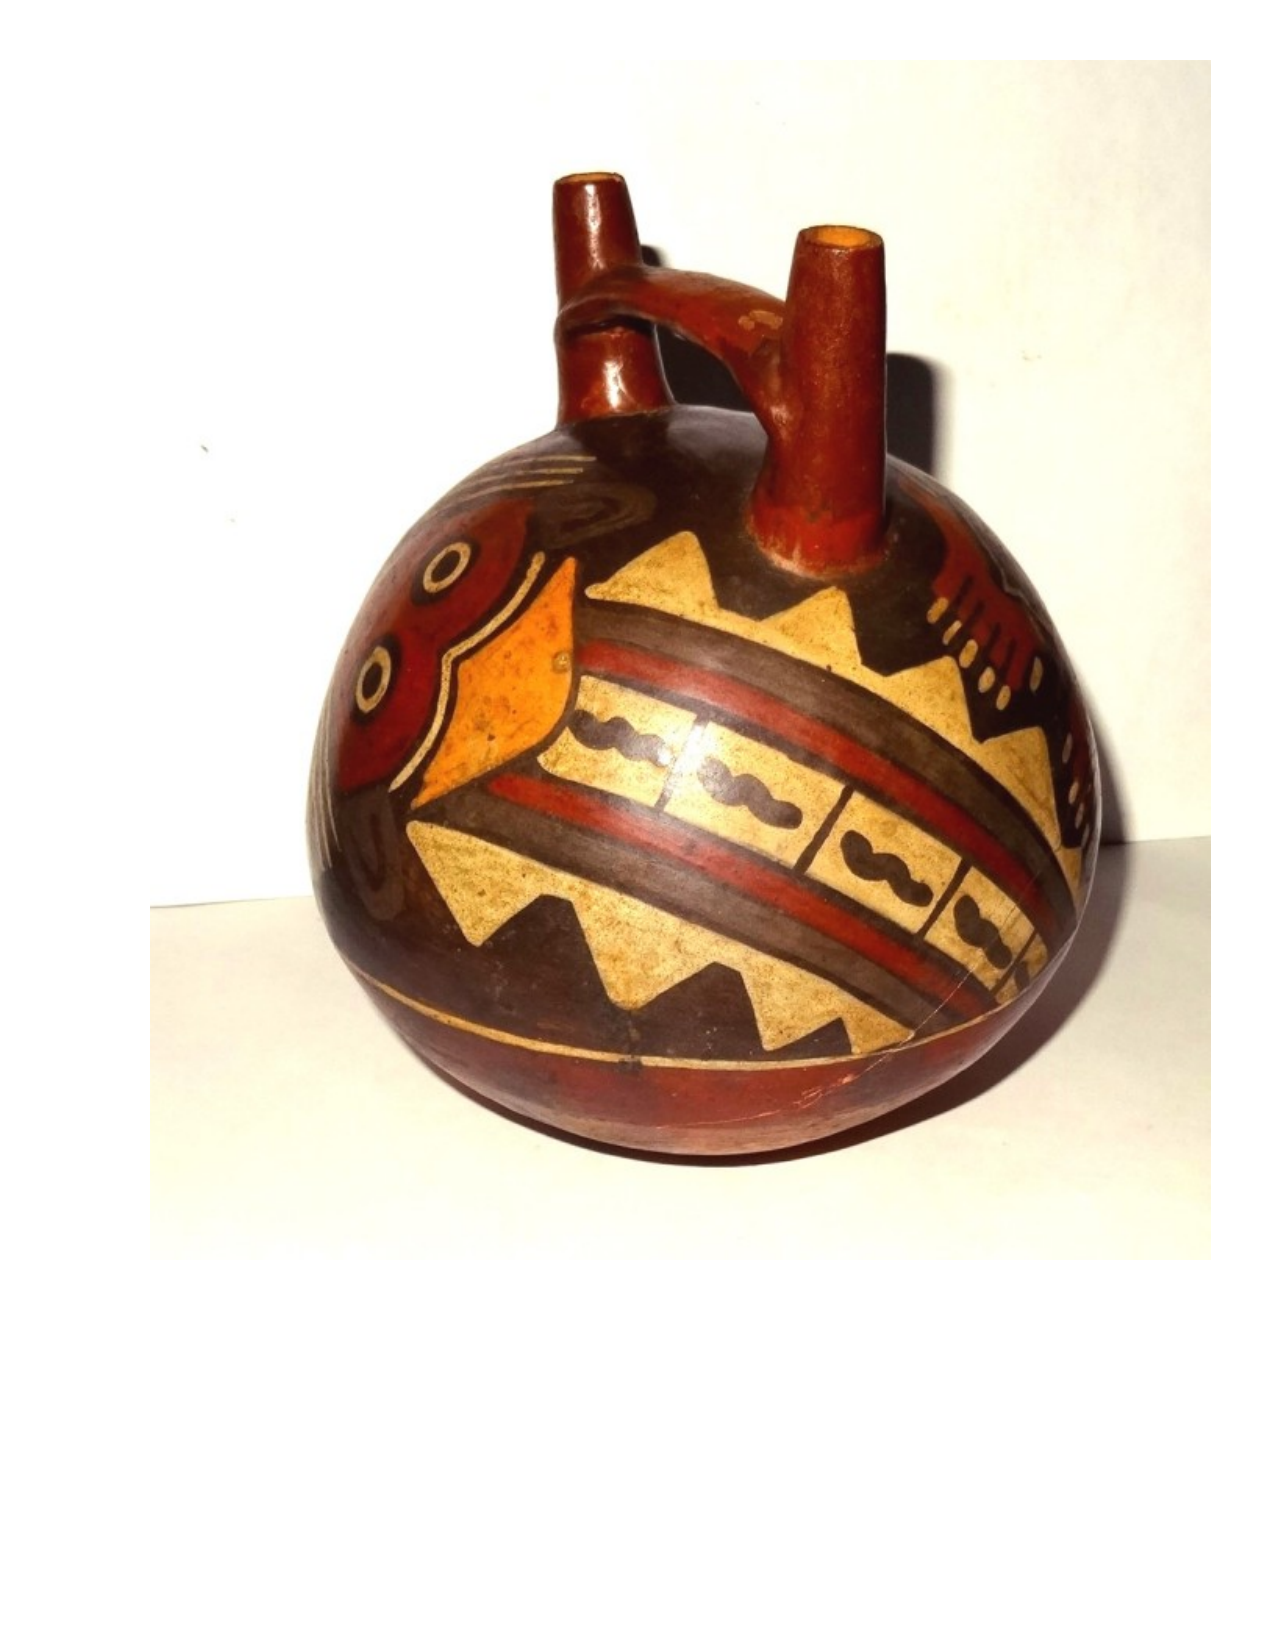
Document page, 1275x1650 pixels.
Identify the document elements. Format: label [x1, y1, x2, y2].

picture [150, 60, 1211, 1260]
